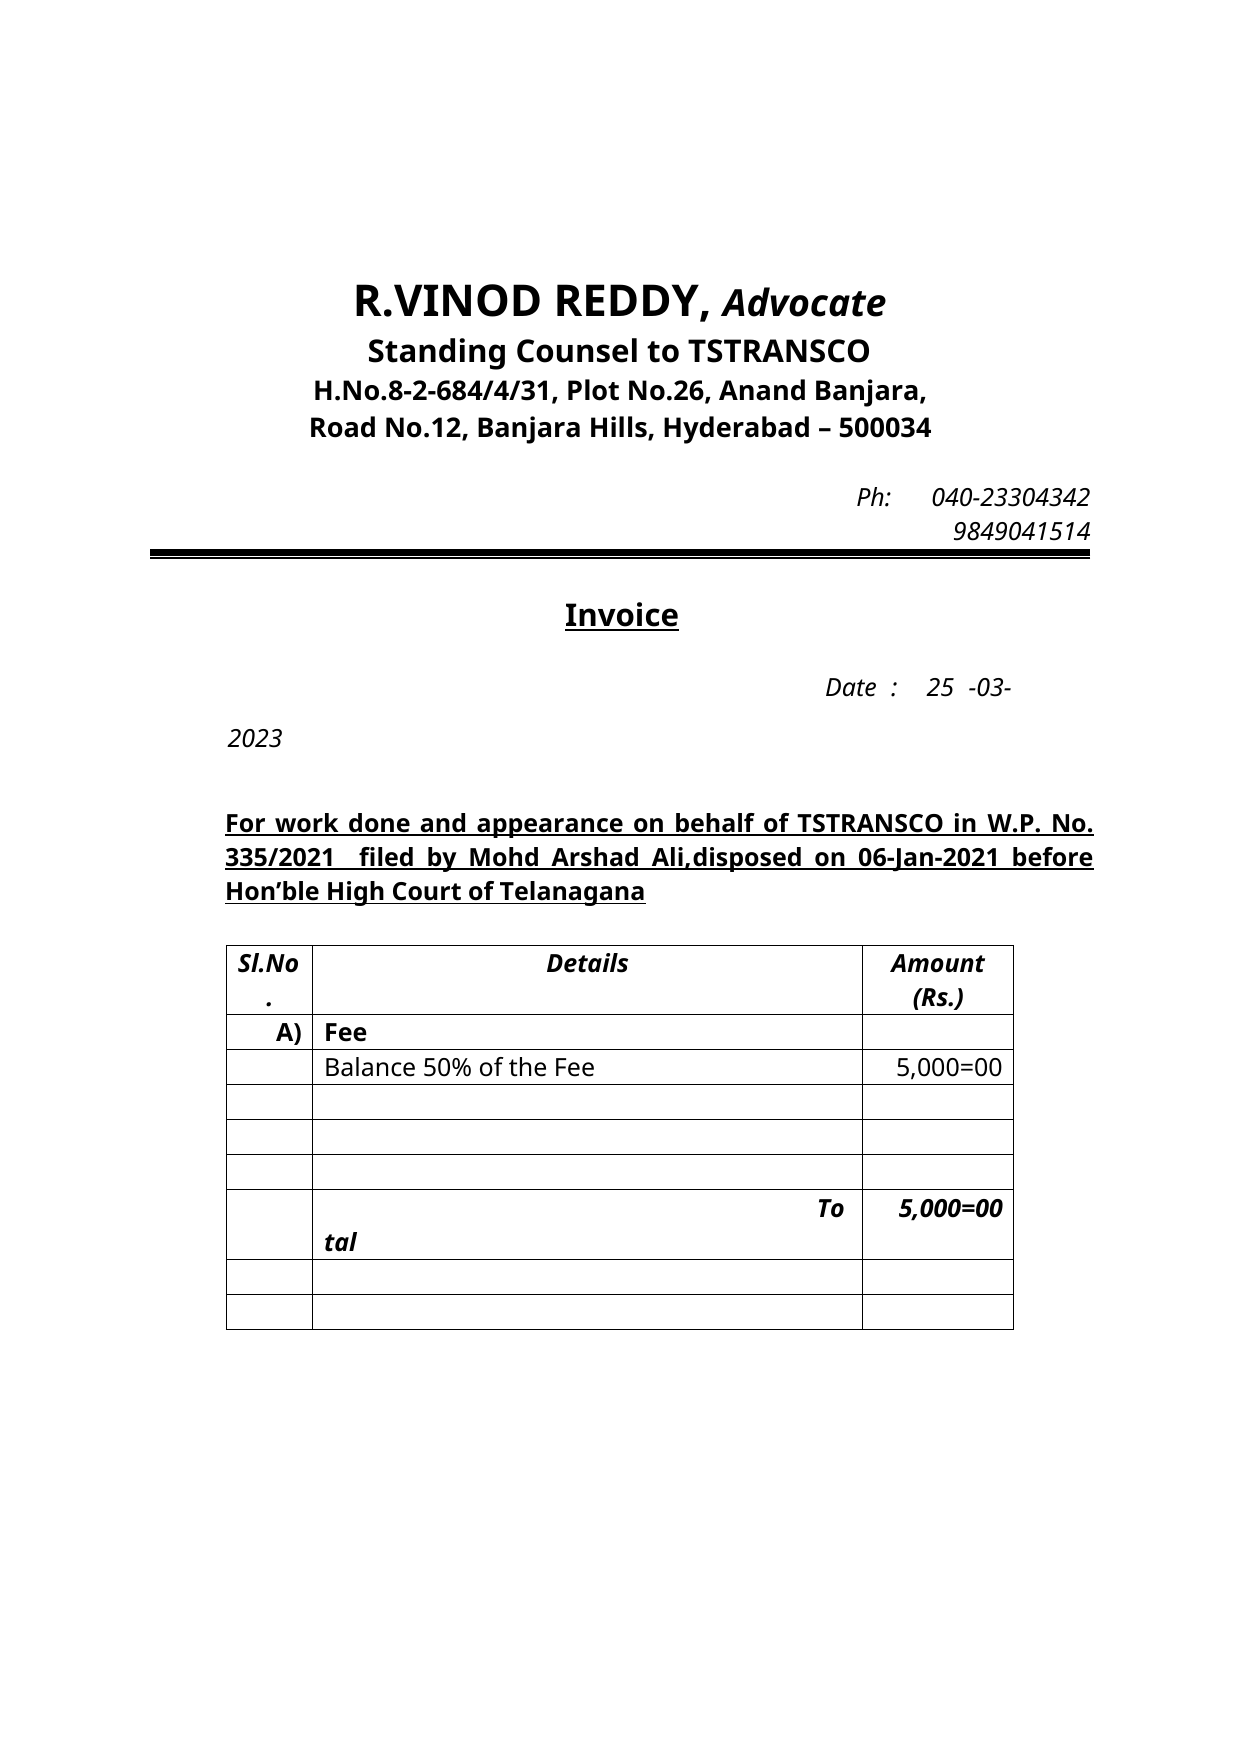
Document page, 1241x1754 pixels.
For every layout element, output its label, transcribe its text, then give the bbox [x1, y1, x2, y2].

text Ph: 040-23304342 [150, 479, 1090, 513]
text 9849041514 [150, 513, 1090, 549]
text R.VINOD REDDY, Advocate [227, 269, 1012, 329]
table_cell [863, 1260, 1013, 1294]
table_header Details [313, 946, 862, 1014]
table_cell Fee [313, 1015, 862, 1049]
table_header Amount (Rs.) [863, 946, 1013, 1014]
text Date : 25 -03-2023 [227, 669, 1012, 754]
table_cell [863, 1295, 1013, 1329]
table_cell Balance 50% of the Fee [313, 1050, 862, 1084]
text For work done and appearance on behalf of TSTRANSCO in W.P. No. 335/2021 filed by Mohd Arshad Ali,disposed on 06-Jan-2021 before Hon’ble High Court of Telanagana [225, 870, 1094, 908]
text For work done and appearance on behalf of TSTRANSCO in W.P. No. 335/2021 filed by Mohd Arshad Ali,disposed on 06-Jan-2021 before Hon’ble High Court of Telanagana [225, 806, 1094, 834]
table_cell [227, 1190, 312, 1258]
table_cell 5,000=00 [863, 1050, 1013, 1084]
table_cell [227, 1050, 312, 1084]
table_cell [313, 1260, 862, 1294]
text For work done and appearance on behalf of TSTRANSCO in W.P. No. 335/2021 filed by Mohd Arshad Ali,disposed on 06-Jan-2021 before Hon’ble High Court of Telanagana [225, 836, 1094, 868]
table_cell [863, 1015, 1013, 1049]
table_cell [863, 1120, 1013, 1154]
table_cell [313, 1295, 862, 1329]
table_cell Total [313, 1190, 862, 1258]
table_cell [227, 1260, 312, 1294]
table_cell 5,000=00 [863, 1190, 1013, 1258]
table_header Sl.No. [227, 946, 312, 1014]
table_cell [313, 1155, 862, 1189]
table_cell [313, 1085, 862, 1119]
table_cell [227, 1120, 312, 1154]
table_cell [227, 1295, 312, 1329]
text H.No.8-2-684/4/31, Plot No.26, Anand Banjara, [150, 371, 1090, 408]
text Standing Counsel to TSTRANSCO [227, 329, 1012, 371]
table_cell A) [227, 1015, 312, 1049]
table_cell [863, 1155, 1013, 1189]
text Invoice [150, 593, 1094, 635]
table_cell [313, 1120, 862, 1154]
table_cell [227, 1085, 312, 1119]
table_cell [227, 1155, 312, 1189]
text Road No.12, Banjara Hills, Hyderabad – 500034 [150, 408, 1090, 445]
table_cell [863, 1085, 1013, 1119]
